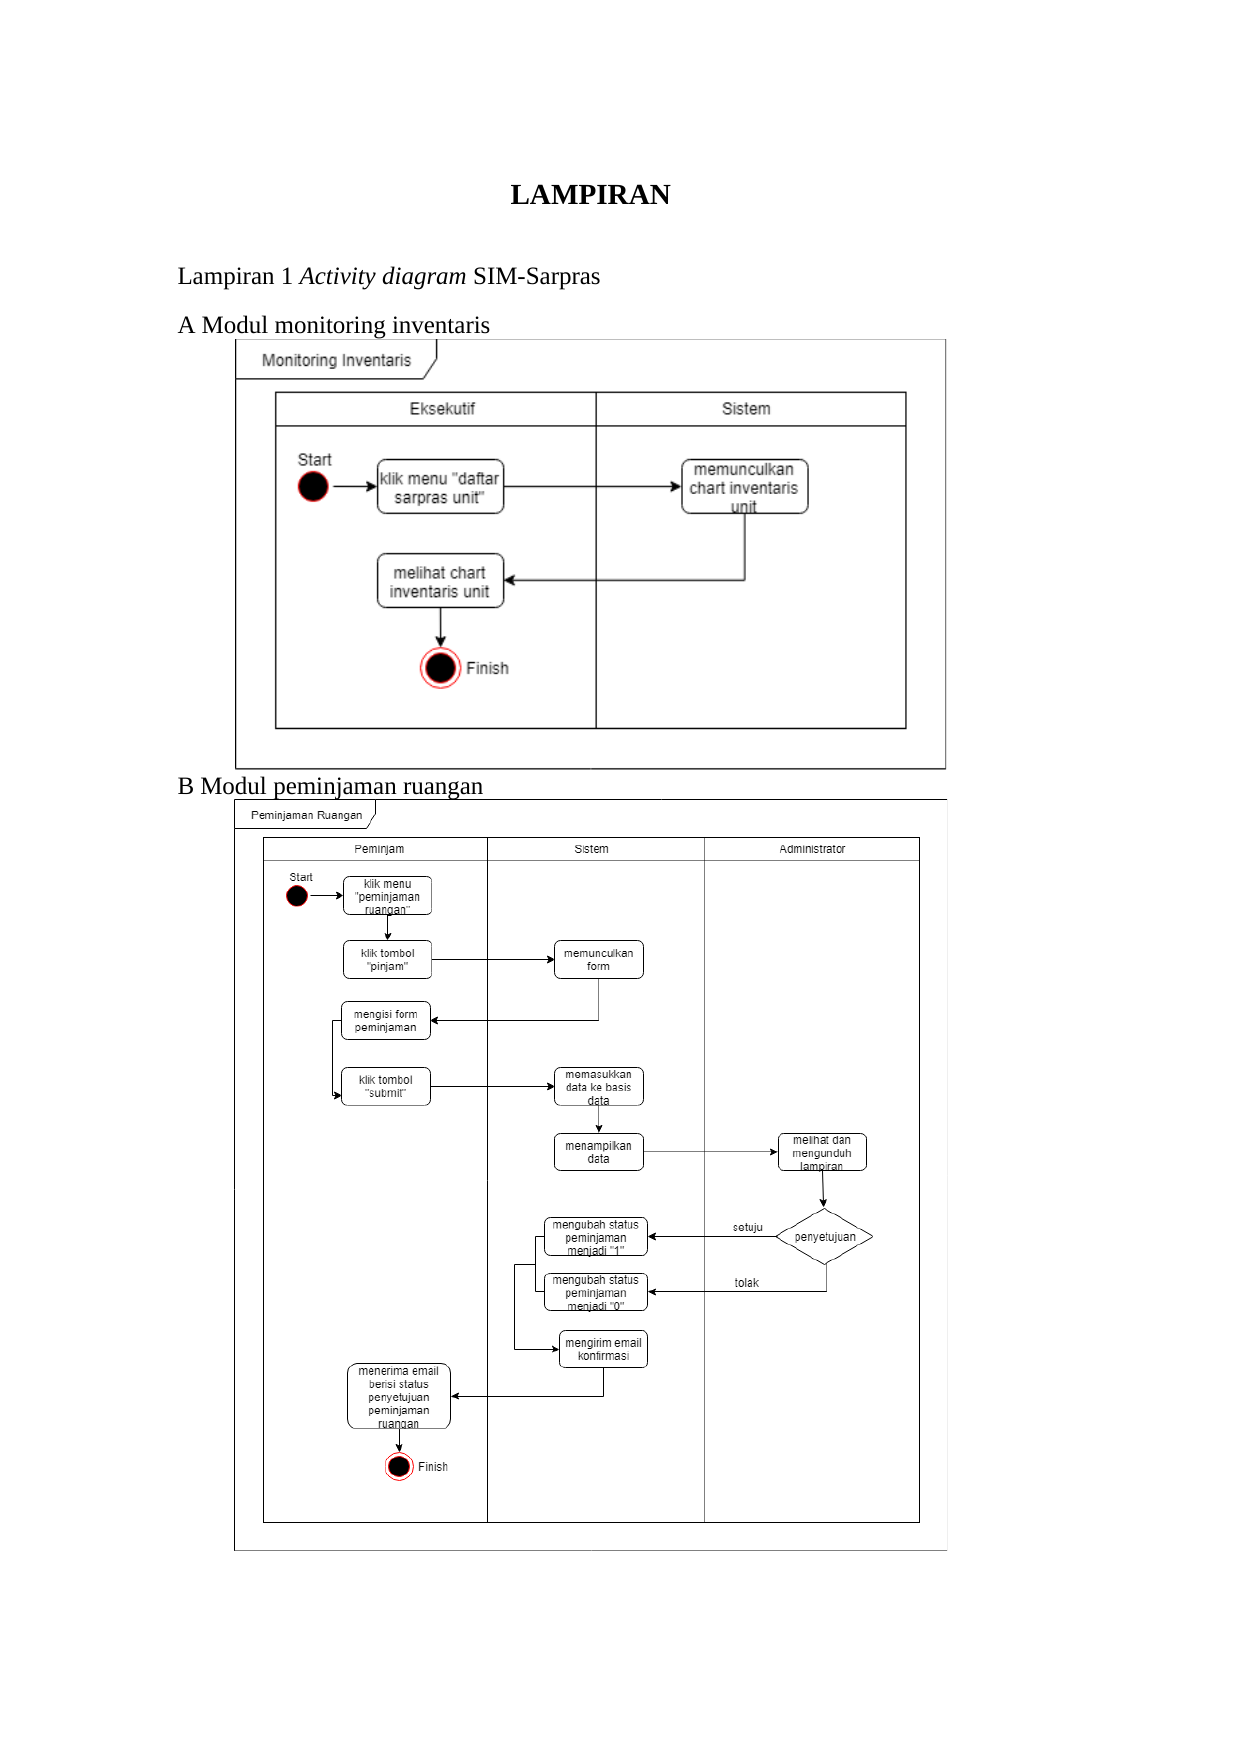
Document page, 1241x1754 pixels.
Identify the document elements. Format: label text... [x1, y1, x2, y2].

text Lampiran 1 Activity diagram SIM-Sarpras [177, 261, 1004, 289]
text B Modul peminjaman ruangan [177, 771, 1004, 800]
subtitle LAMPIRAN [177, 177, 1004, 211]
picture [235, 339, 947, 771]
picture [234, 799, 948, 1551]
text A Modul monitoring inventaris [177, 310, 1004, 339]
